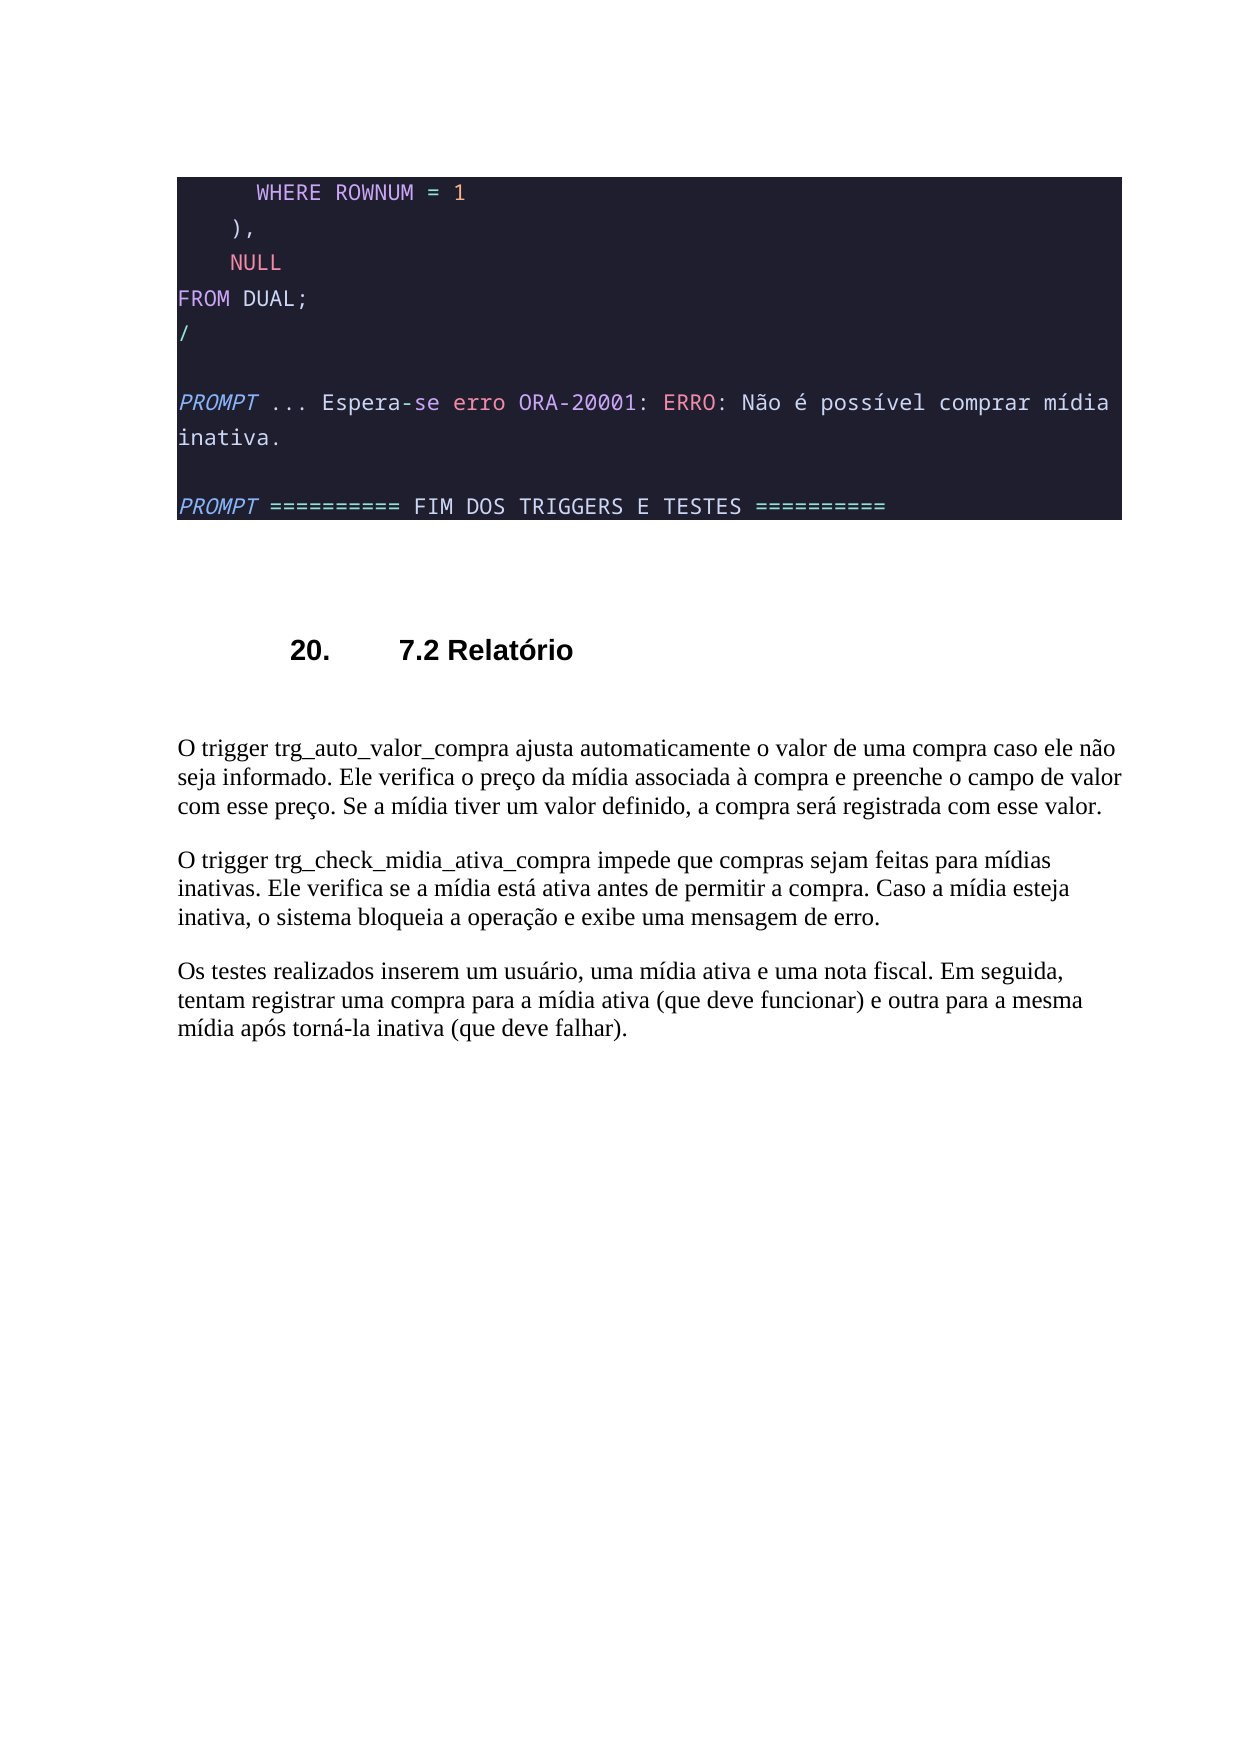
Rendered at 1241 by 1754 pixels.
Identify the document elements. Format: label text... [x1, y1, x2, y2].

text Os testes realizados inserem um usuário, uma mídia ativa e uma nota fiscal. Em seguida, tentam registrar uma compra para a mídia ativa (que deve funcionar) e outra para a mesma mídia após torná-la inativa (que deve falhar). [177, 956, 1122, 1042]
text O trigger trg_auto_valor_compra ajusta automaticamente o valor de uma compra caso ele não seja informado. Ele verifica o preço da mídia associada à compra e preenche o campo de valor com esse preço. Se a mídia tiver um valor definido, a compra será registrada com esse valor. [177, 733, 1122, 820]
subtitle 7.2 Relatório [290, 633, 1122, 667]
text PROMPT ... Espera-se erro ORA-20001: ERRO: Não é possível comprar mídia inativa. [177, 387, 1122, 451]
text WHERE ROWNUM = 1 [177, 177, 1122, 207]
text FROM DUAL; [177, 282, 1122, 312]
text ), [177, 212, 1122, 242]
text O trigger trg_check_midia_ativa_compra impede que compras sejam feitas para mídias inativas. Ele verifica se a mídia está ativa antes de permitir a compra. Caso a mídia esteja inativa, o sistema bloqueia a operação e exibe uma mensagem de erro. [177, 845, 1122, 931]
text PROMPT ========== FIM DOS TRIGGERS E TESTES ========== [177, 491, 1122, 520]
text / [177, 318, 1122, 347]
text NULL [177, 247, 1122, 277]
